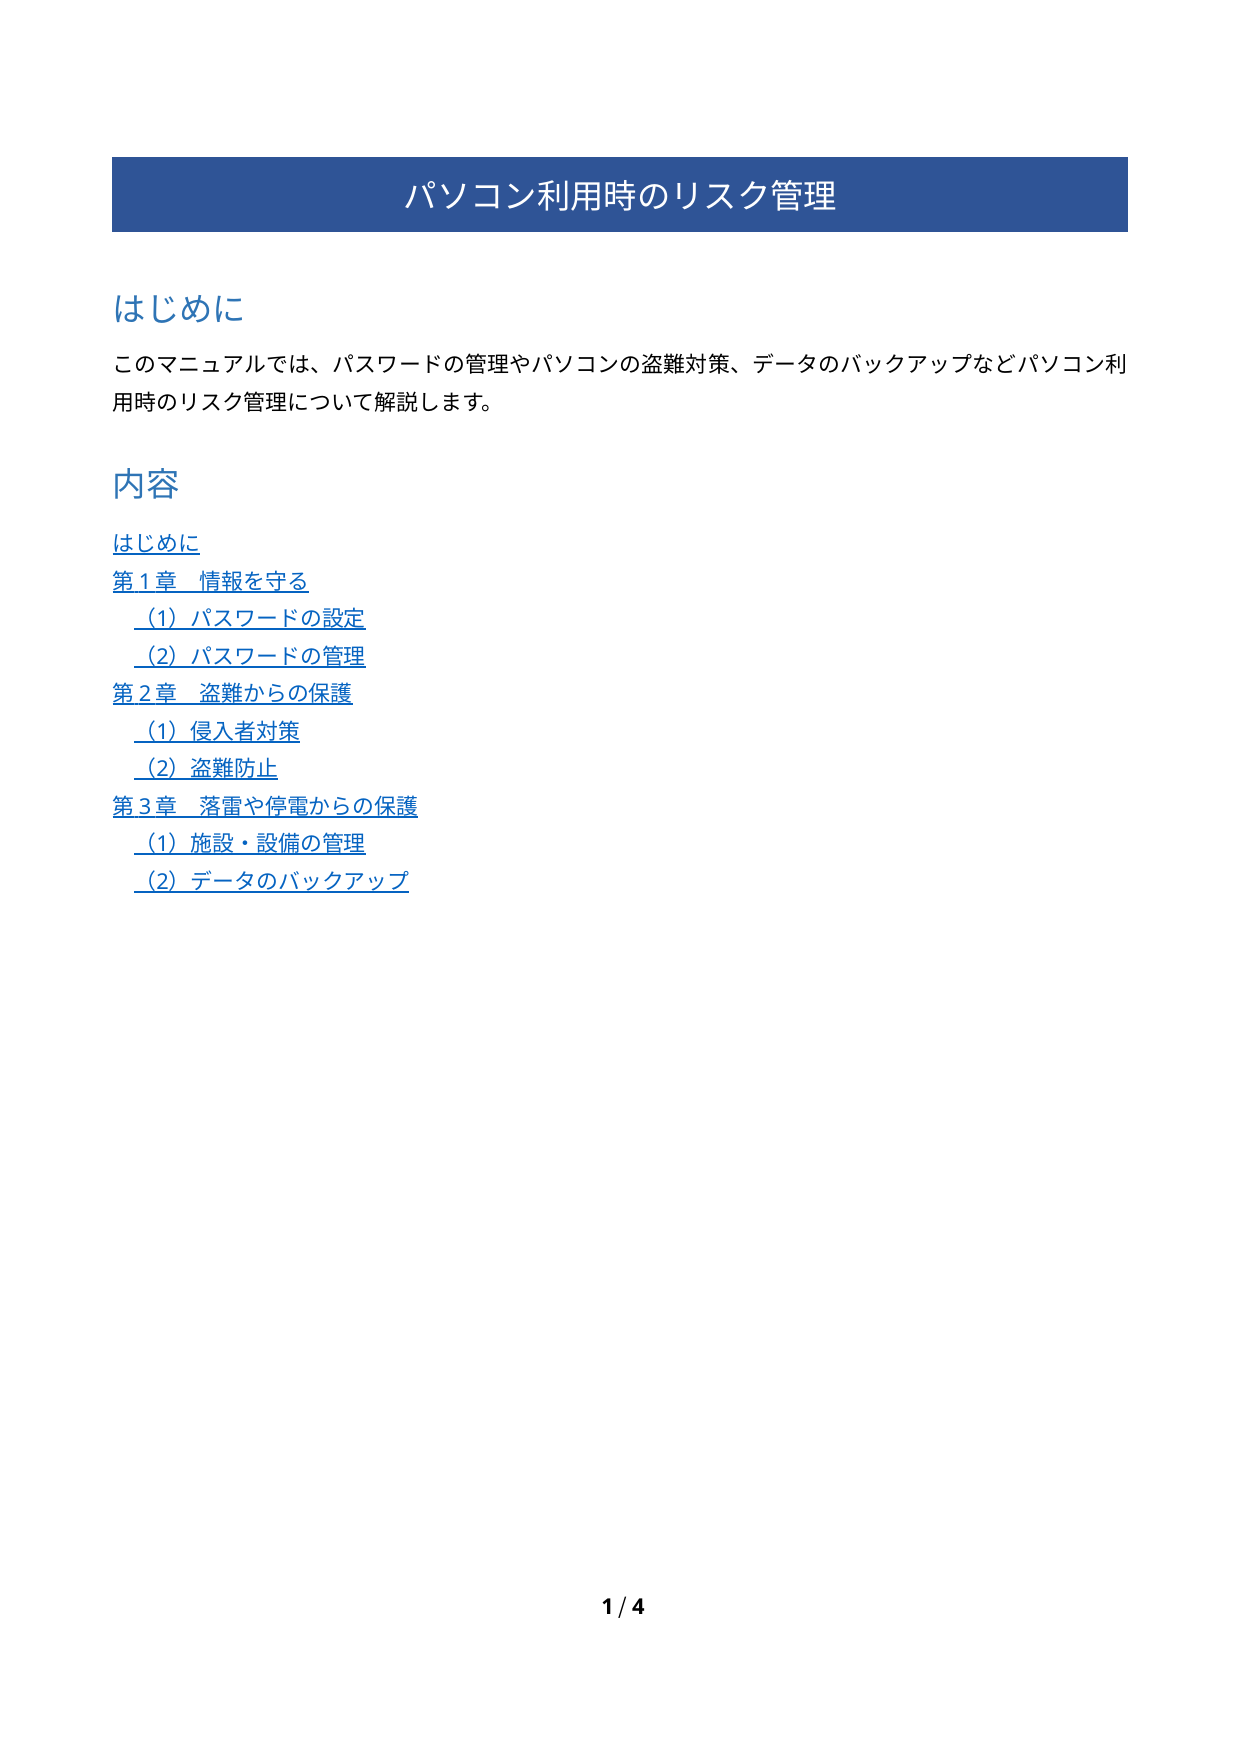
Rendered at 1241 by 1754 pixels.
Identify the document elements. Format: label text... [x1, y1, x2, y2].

text このマニュアルでは、パスワードの管理やパソコンの盗難対策、データのバックアップなどパソコン利用時のリスク管理について解説します。 [112, 344, 1128, 419]
text パソコン利用時のリスク管理 [112, 157, 1128, 232]
subtitle はじめに [112, 269, 1128, 344]
